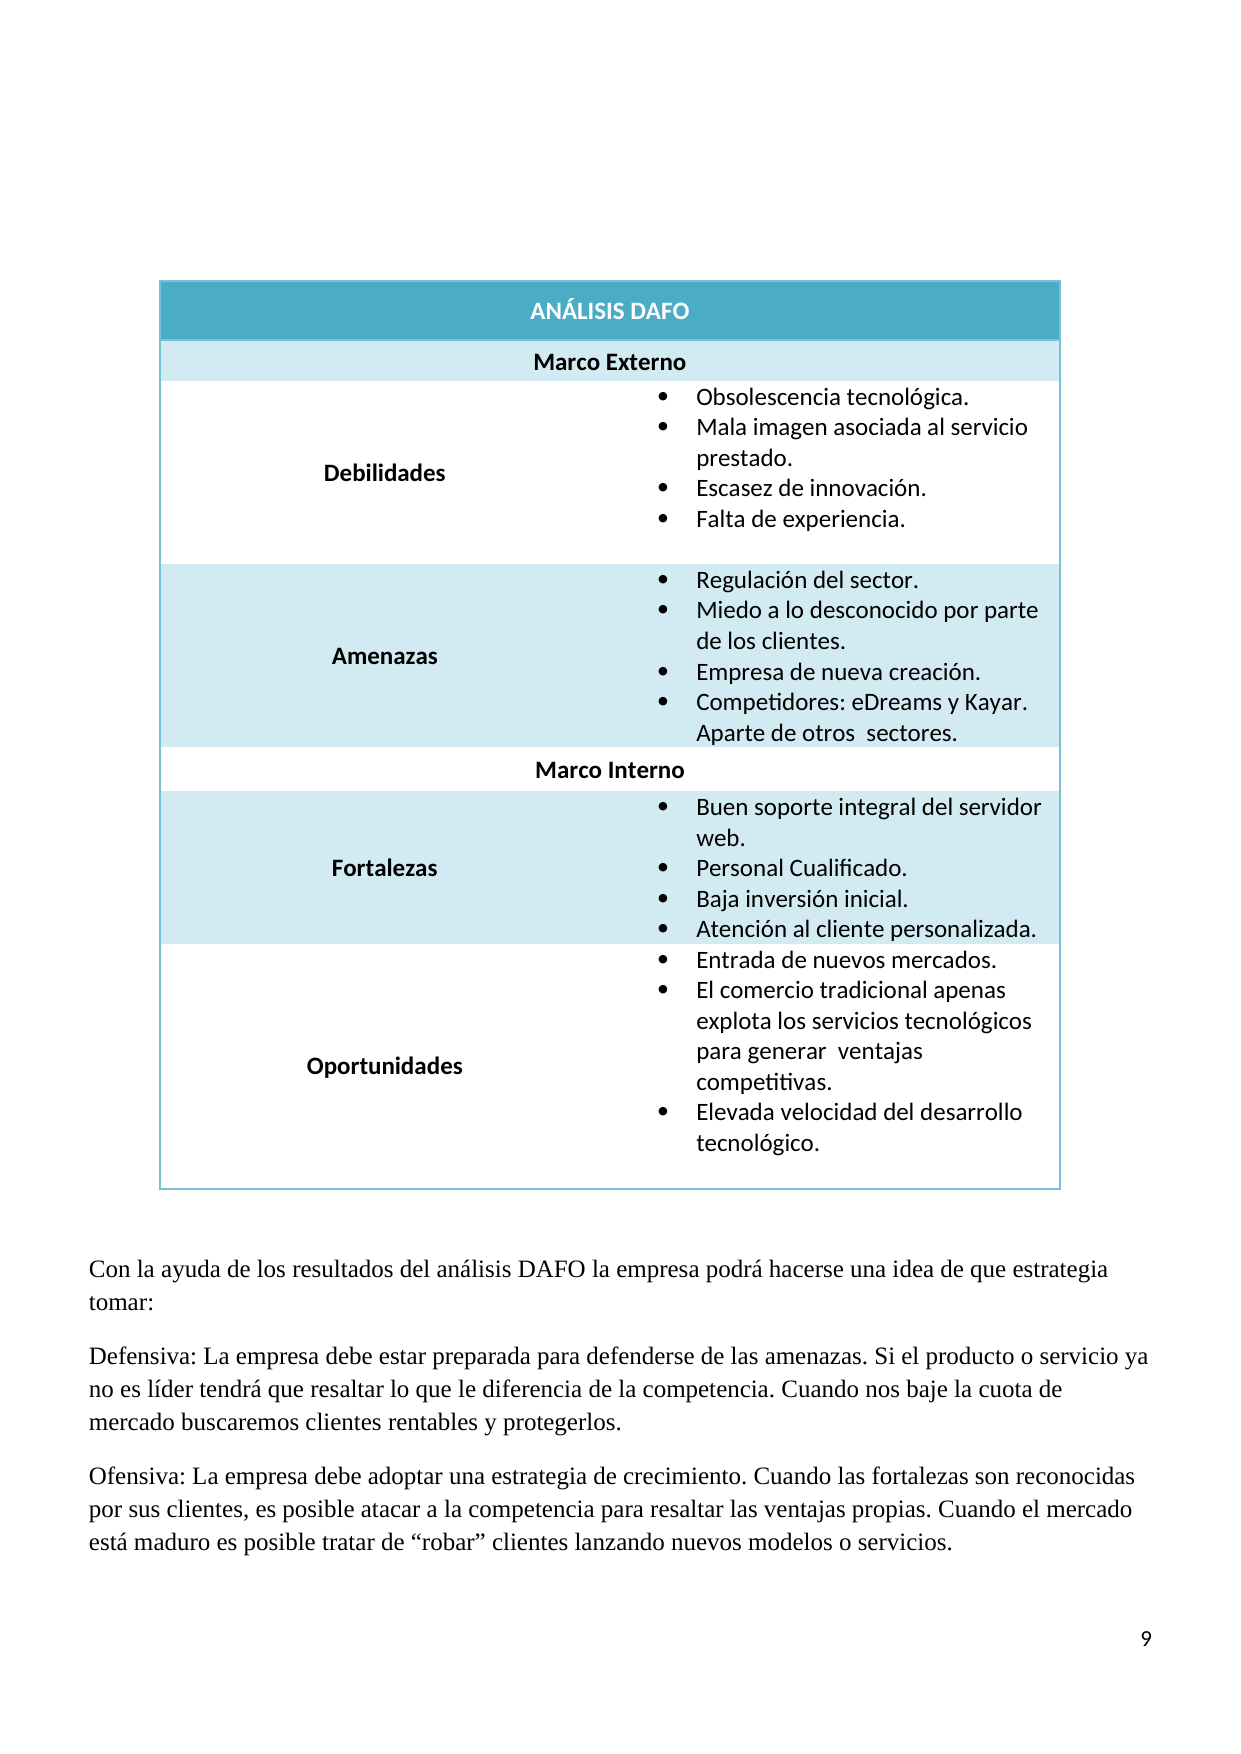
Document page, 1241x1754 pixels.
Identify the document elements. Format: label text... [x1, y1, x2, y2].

text Ofensiva: La empresa debe adoptar una estrategia de crecimiento. Cuando las fortalezas son reconocidas por sus clientes, es posible atacar a la competencia para resaltar las ventajas propias. Cuando el mercado está maduro es posible tratar de “robar” clientes lanzando nuevos modelos o servicios. [89, 1461, 1152, 1556]
table_cell Marco Interno [161, 747, 1059, 791]
table_cell Fortalezas [161, 791, 610, 944]
table_cell Amenazas [161, 564, 610, 747]
text Defensiva: La empresa debe estar preparada para defenderse de las amenazas. Si el producto o servicio ya no es líder tendrá que resaltar lo que le diferencia de la competencia. Cuando nos baje la cuota de mercado buscaremos clientes rentables y protegerlos. [89, 1341, 1152, 1436]
table_cell Oportunidades [161, 944, 610, 1188]
table_cell Obsolescencia tecnológica. Mala imagen asociada al servicio prestado. Escasez de innovación. Falta de experiencia. [610, 381, 1059, 564]
text Con la ayuda de los resultados del análisis DAFO la empresa podrá hacerse una idea de que estrategia tomar: [89, 1254, 1152, 1316]
table_cell Buen soporte integral del servidor web. Personal Cualificado. Baja inversión inicial. Atención al cliente personalizada. [610, 791, 1059, 944]
table_header ANÁLISIS DAFO [161, 282, 1059, 339]
table_cell Debilidades [161, 381, 610, 564]
table_cell Entrada de nuevos mercados. El comercio tradicional apenas explota los servicios tecnológicos para generar ventajas competitivas. Elevada velocidad del desarrollo tecnológico. [610, 944, 1059, 1188]
table_cell Marco Externo [161, 341, 1059, 381]
table_cell Regulación del sector. Miedo a lo desconocido por parte de los clientes. Empresa de nueva creación. Competidores: eDreams y Kayar. Aparte de otros sectores. [610, 564, 1059, 747]
